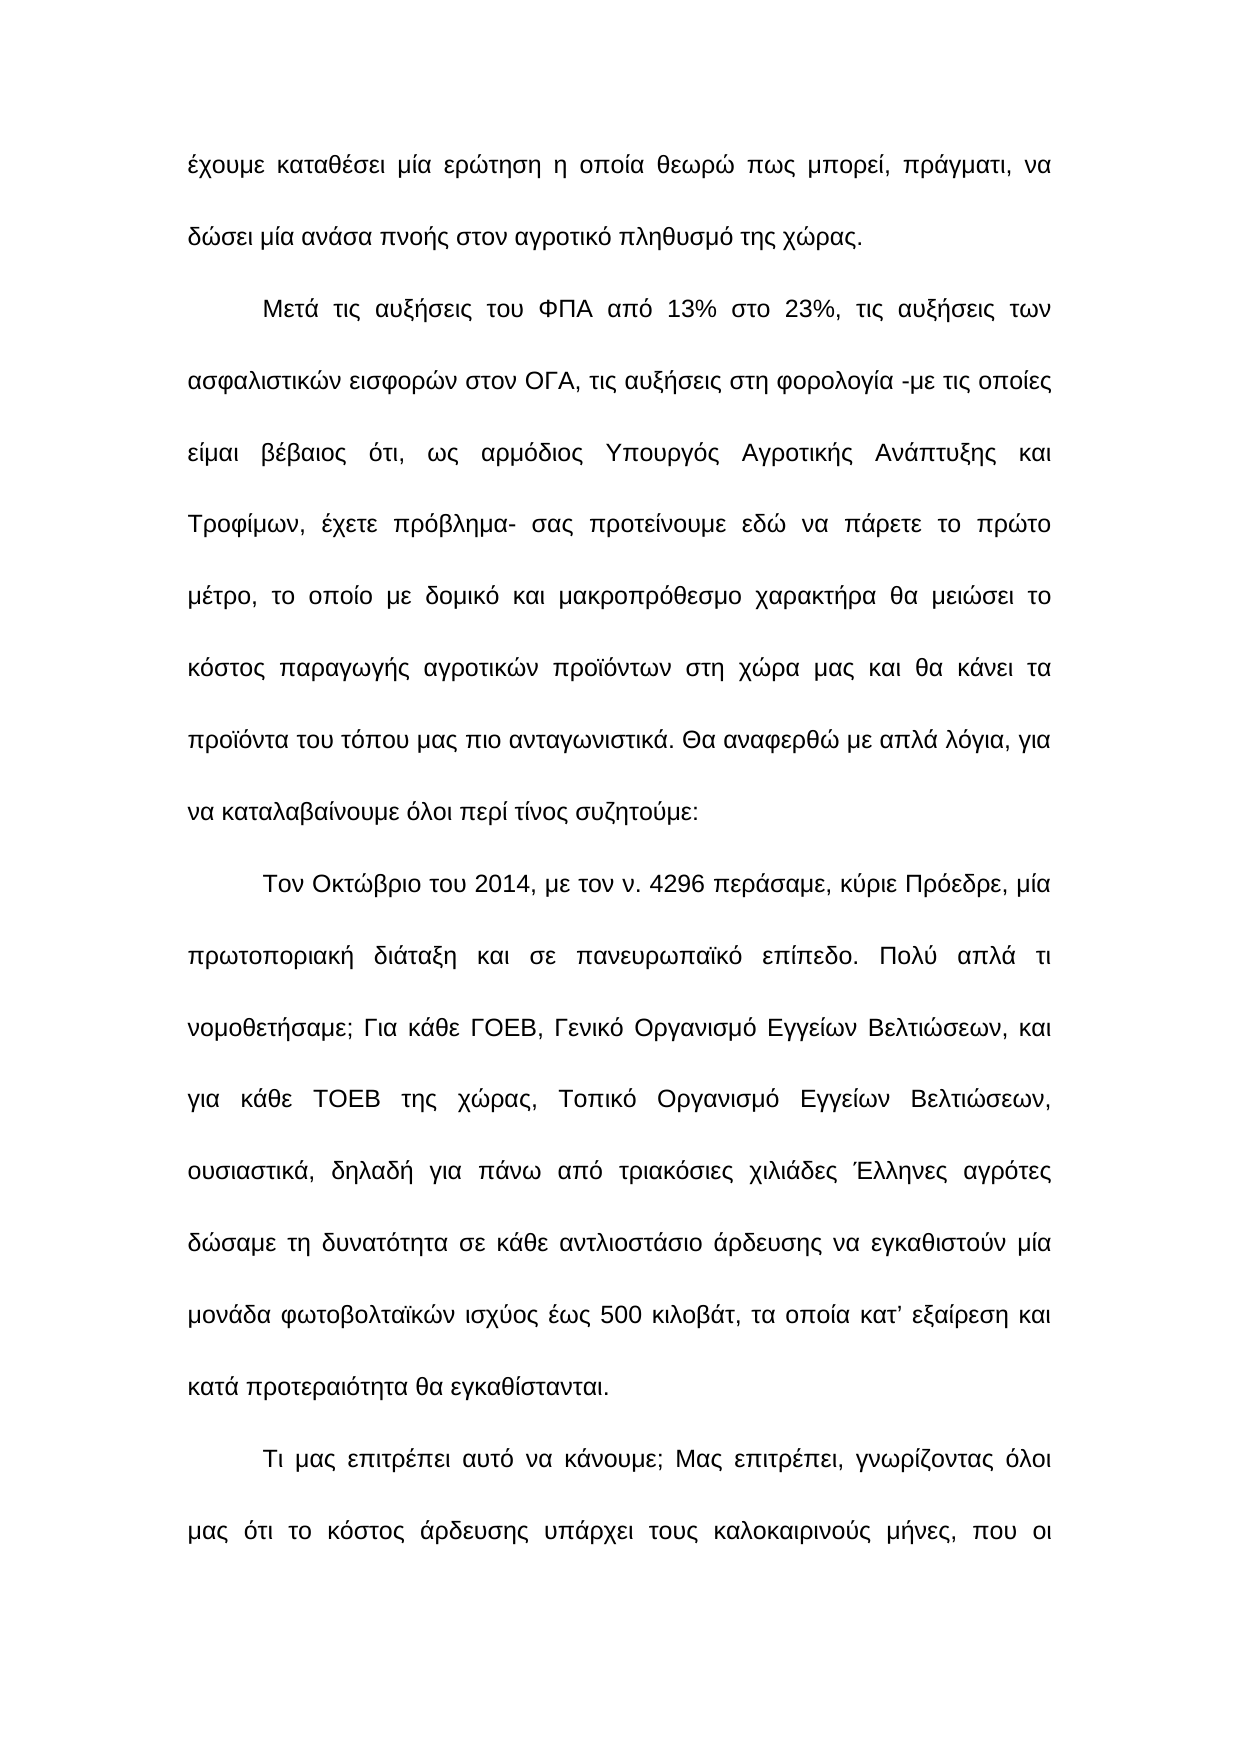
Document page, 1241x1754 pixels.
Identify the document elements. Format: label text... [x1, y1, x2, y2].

text Τον Οκτώβριο του 2014, με τον ν. 4296 περάσαμε, κύριε Πρόεδρε, μία πρωτοποριακή διάταξη και σε πανευρωπαϊκό επίπεδο. Πολύ απλά τι νομοθετήσαμε; Για κάθε ΓΟΕΒ, Γενικό Οργανισμό Εγγείων Βελτιώσεων, και για κάθε ΤΟΕΒ της χώρας, Τοπικό Οργανισμό Εγγείων Βελτιώσεων, ουσιαστικά, δηλαδή για πάνω από τριακόσιες χιλιάδες Έλληνες αγρότες δώσαμε τη δυνατότητα σε κάθε αντλιοστάσιο άρδευσης να εγκαθιστούν μία μονάδα φωτοβολταϊκών ισχύος έως 500 κιλοβάτ, τα οποία κατ’ εξαίρεση και κατά προτεραιότητα θα εγκαθίστανται. [187, 869, 1053, 1401]
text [187, 150, 1053, 251]
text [187, 1444, 1053, 1544]
text Μετά τις αυξήσεις του ΦΠΑ από 13% στο 23%, τις αυξήσεις των ασφαλιστικών εισφορών στον ΟΓΑ, τις αυξήσεις στη φορολογία -με τις οποίες είμαι βέβαιος ότι, ως αρμόδιος Υπουργός Αγροτικής Ανάπτυξης και Τροφίμων, έχετε πρόβλημα- σας προτείνουμε εδώ να πάρετε το πρώτο μέτρο, το οποίο με δομικό και μακροπρόθεσμο χαρακτήρα θα μειώσει το κόστος παραγωγής αγροτικών προϊόντων στη χώρα μας και θα κάνει τα προϊόντα του τόπου μας πιο ανταγωνιστικά. Θα αναφερθώ με απλά λόγια, για να καταλαβαίνουμε όλοι περί τίνος συζητούμε: [187, 294, 1053, 826]
